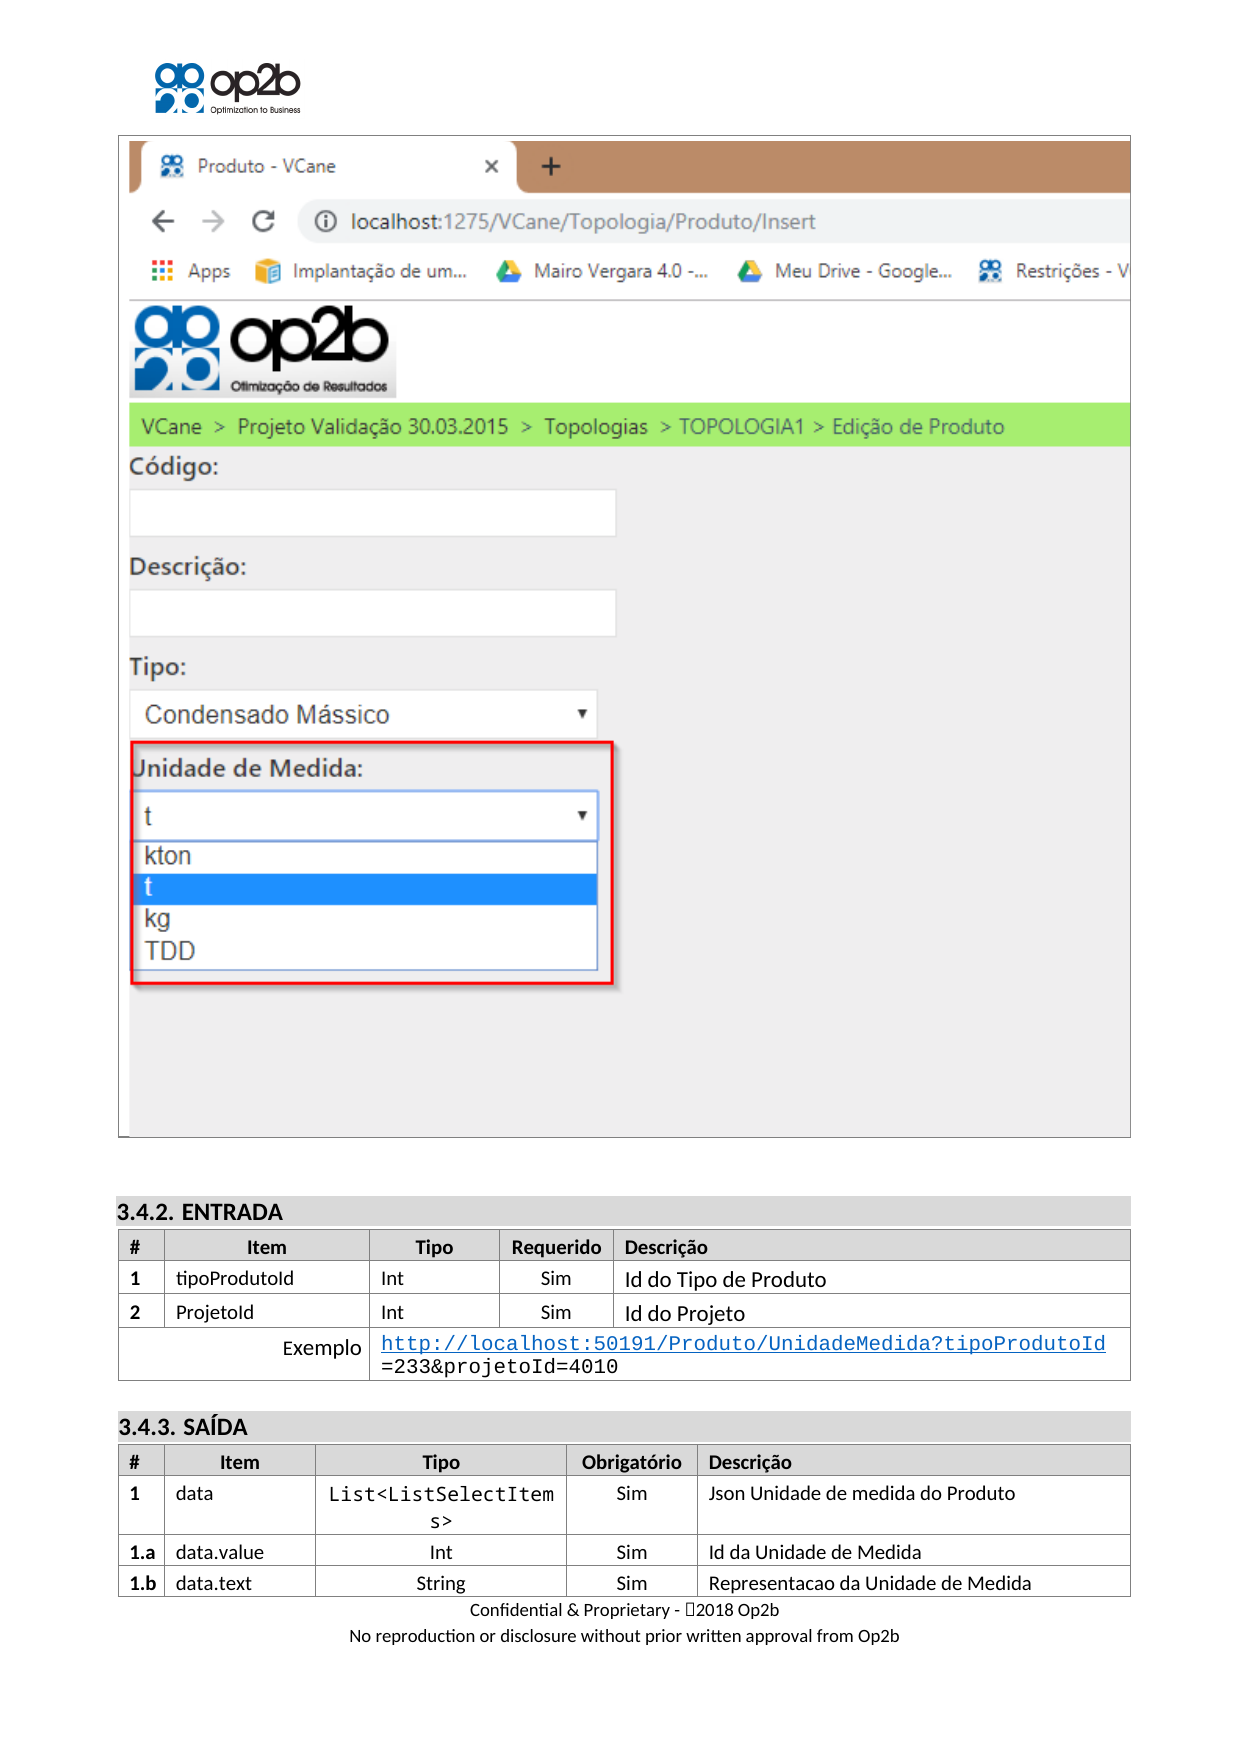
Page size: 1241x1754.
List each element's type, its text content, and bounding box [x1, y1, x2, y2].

table_cell Int [370, 1261, 499, 1293]
subtitle 3.4.3. SAÍDA [118, 1411, 1131, 1442]
table_cell Sim [500, 1294, 613, 1327]
table_cell 1 [119, 1261, 164, 1293]
table_header # [119, 1230, 164, 1260]
table_cell Json Unidade de medida do Produto [698, 1476, 1130, 1534]
table_cell [119, 136, 1130, 1136]
table_cell Id do Tipo de Produto [614, 1261, 1130, 1293]
table_cell http://localhost:50191/Produto/UnidadeMedida?tipoProdutoId =233&projetoId=4010 [370, 1328, 1130, 1380]
table_cell List<ListSelectItems> [316, 1476, 566, 1534]
table_cell data.value [165, 1535, 315, 1565]
table_header Item [165, 1230, 369, 1260]
table_cell Representacao da Unidade de Medida [698, 1566, 1130, 1596]
table_cell Exemplo [119, 1328, 369, 1380]
table_cell 1.b [119, 1566, 164, 1596]
table_cell String [316, 1566, 566, 1596]
table_header # [119, 1445, 164, 1475]
table_cell ProjetoId [165, 1294, 369, 1327]
table_header Tipo [316, 1445, 566, 1475]
table_header Tipo [370, 1230, 499, 1260]
picture [150, 59, 305, 119]
table_cell Sim [500, 1261, 613, 1293]
table_cell data.text [165, 1566, 315, 1596]
table_cell Sim [567, 1566, 697, 1596]
table_cell Id do Projeto [614, 1294, 1130, 1327]
table_cell tipoProdutoId [165, 1261, 369, 1293]
table_header Requerido [500, 1230, 613, 1260]
table_header Obrigatório [567, 1445, 697, 1475]
subtitle 3.4.2. ENTRADA [116, 1196, 1131, 1226]
table_cell Int [370, 1294, 499, 1327]
table_cell Sim [567, 1476, 697, 1534]
table_cell Id da Unidade de Medida [698, 1535, 1130, 1565]
picture [129, 141, 1131, 1137]
table_cell Sim [567, 1535, 697, 1565]
table_cell 1 [119, 1476, 164, 1534]
table_header Descrição [614, 1230, 1130, 1260]
table_header Descrição [698, 1445, 1130, 1475]
table_cell Int [316, 1535, 566, 1565]
table_cell 1.a [119, 1535, 164, 1565]
table_cell data [165, 1476, 315, 1534]
table_header Item [165, 1445, 315, 1475]
table_cell 2 [119, 1294, 164, 1327]
